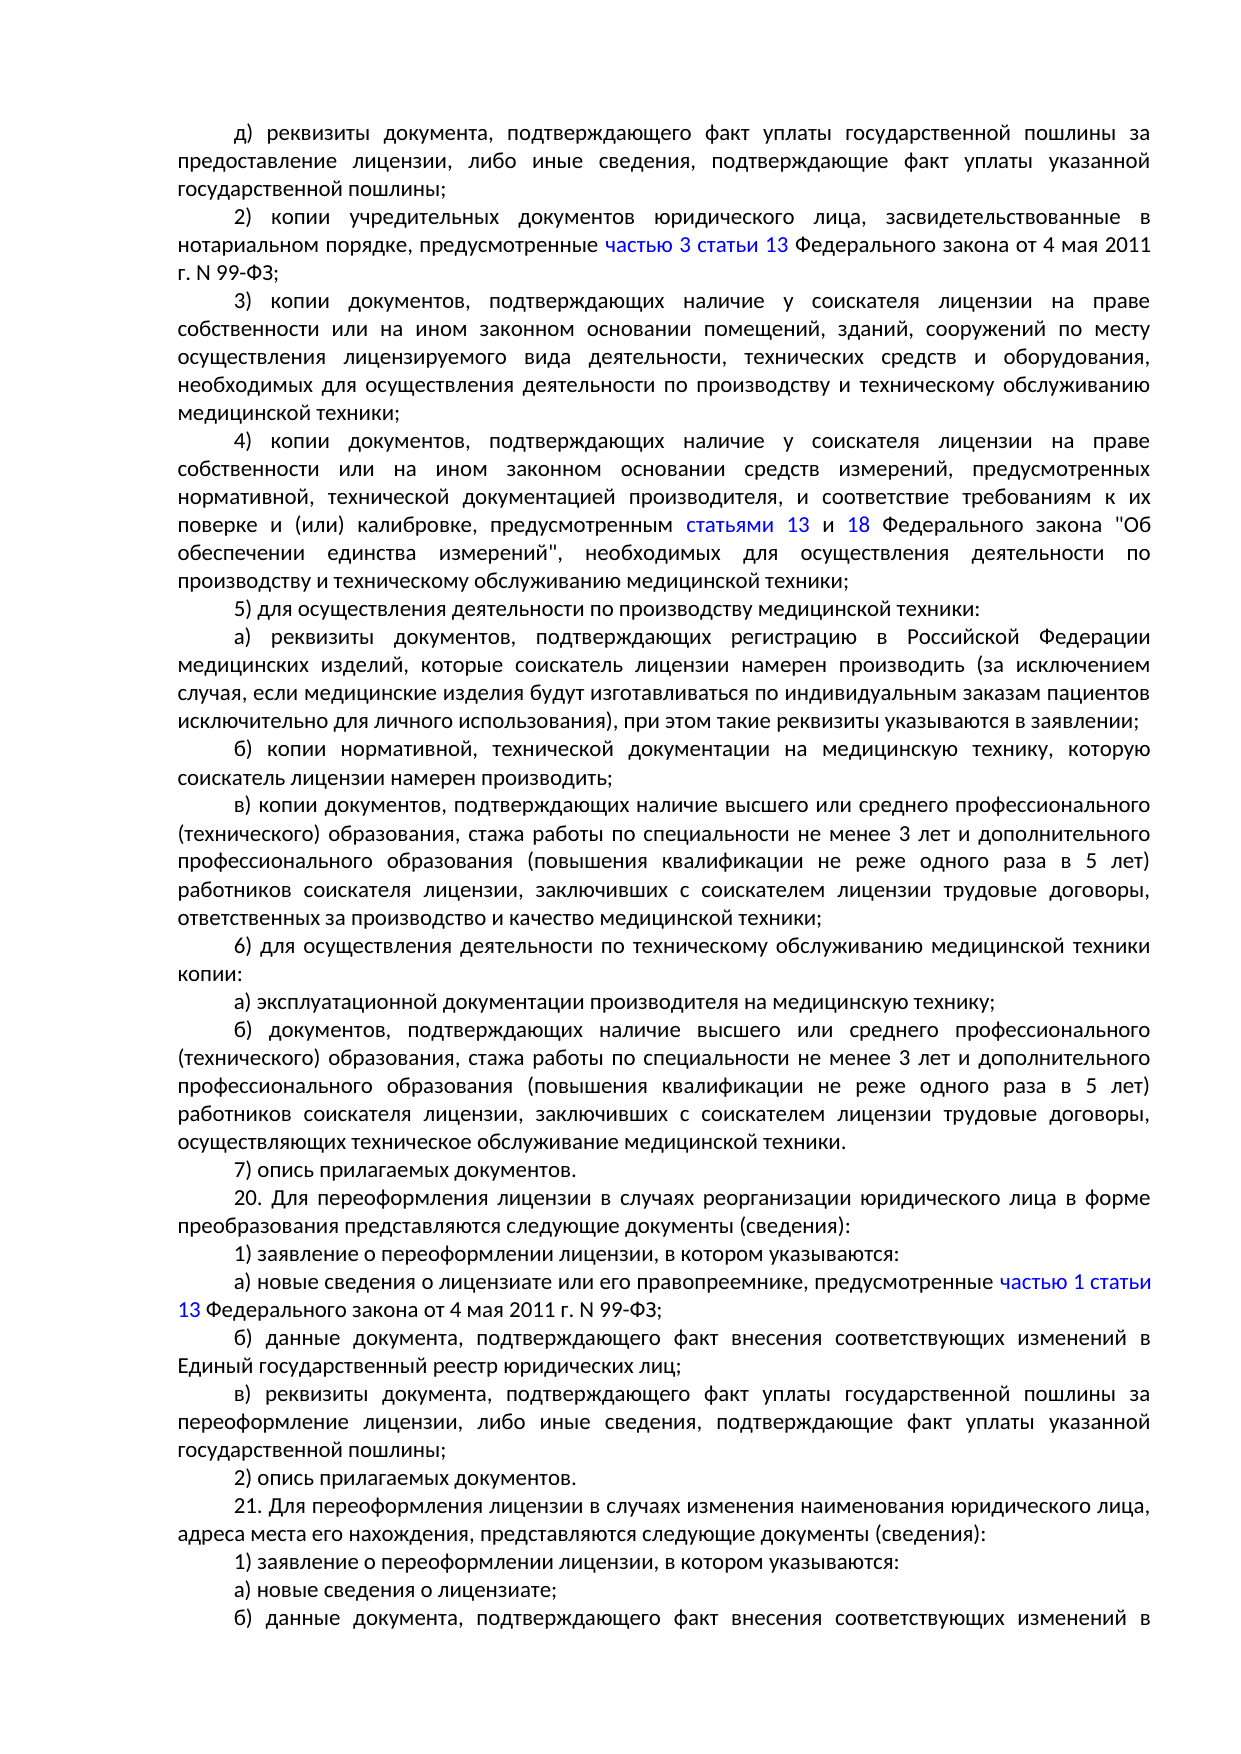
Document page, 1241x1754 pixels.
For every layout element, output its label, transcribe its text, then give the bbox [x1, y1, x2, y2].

text б) копии нормативной, технической документации на медицинскую технику, которую соискатель лицензии намерен производить; [177, 734, 1152, 791]
text 1) заявление о переоформлении лицензии, в котором указываются: [177, 1547, 1152, 1575]
text а) новые сведения о лицензиате; [177, 1575, 1152, 1603]
text 1) заявление о переоформлении лицензии, в котором указываются: [177, 1239, 1152, 1267]
text 5) для осуществления деятельности по производству медицинской техники: [177, 594, 1152, 622]
text а) реквизиты документов, подтверждающих регистрацию в Российской Федерации медицинских изделий, которые соискатель лицензии намерен производить (за исключением случая, если медицинские изделия будут изготавливаться по индивидуальным заказам пациентов исключительно для личного использования), при этом такие реквизиты указываются в заявлении; [177, 622, 1152, 734]
text д) реквизиты документа, подтверждающего факт уплаты государственной пошлины за предоставление лицензии, либо иные сведения, подтверждающие факт уплаты указанной государственной пошлины; [177, 118, 1152, 202]
text а) новые сведения о лицензиате или его правопреемнике, предусмотренные частью 1 статьи 13 Федерального закона от 4 мая 2011 г. N 99-ФЗ; [177, 1267, 1152, 1323]
text 3) копии документов, подтверждающих наличие у соискателя лицензии на праве собственности или на ином законном основании помещений, зданий, сооружений по месту осуществления лицензируемого вида деятельности, технических средств и оборудования, необходимых для осуществления деятельности по производству и техническому обслуживанию медицинской техники; [177, 286, 1152, 426]
text б) данные документа, подтверждающего факт внесения соответствующих изменений в Единый государственный реестр юридических лиц; [177, 1323, 1152, 1379]
text 6) для осуществления деятельности по техническому обслуживанию медицинской техники копии: [177, 931, 1152, 987]
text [177, 1603, 1152, 1631]
text 7) опись прилагаемых документов. [177, 1155, 1152, 1183]
text в) копии документов, подтверждающих наличие высшего или среднего профессионального (технического) образования, стажа работы по специальности не менее 3 лет и дополнительного профессионального образования (повышения квалификации не реже одного раза в 5 лет) работников соискателя лицензии, заключивших с соискателем лицензии трудовые договоры, ответственных за производство и качество медицинской техники; [177, 791, 1152, 931]
text а) эксплуатационной документации производителя на медицинскую технику; [177, 987, 1152, 1015]
text 20. Для переоформления лицензии в случаях реорганизации юридического лица в форме преобразования представляются следующие документы (сведения): [177, 1183, 1152, 1239]
text 2) копии учредительных документов юридического лица, засвидетельствованные в нотариальном порядке, предусмотренные частью 3 статьи 13 Федерального закона от 4 мая 2011 г. N 99-ФЗ; [177, 202, 1152, 286]
text 4) копии документов, подтверждающих наличие у соискателя лицензии на праве собственности или на ином законном основании средств измерений, предусмотренных нормативной, технической документацией производителя, и соответствие требованиям к их поверке и (или) калибровке, предусмотренным статьями 13 и 18 Федерального закона "Об обеспечении единства измерений", необходимых для осуществления деятельности по производству и техническому обслуживанию медицинской техники; [177, 426, 1152, 594]
text б) документов, подтверждающих наличие высшего или среднего профессионального (технического) образования, стажа работы по специальности не менее 3 лет и дополнительного профессионального образования (повышения квалификации не реже одного раза в 5 лет) работников соискателя лицензии, заключивших с соискателем лицензии трудовые договоры, осуществляющих техническое обслуживание медицинской техники. [177, 1015, 1152, 1155]
text 2) опись прилагаемых документов. [177, 1463, 1152, 1491]
text 21. Для переоформления лицензии в случаях изменения наименования юридического лица, адреса места его нахождения, представляются следующие документы (сведения): [177, 1491, 1152, 1547]
